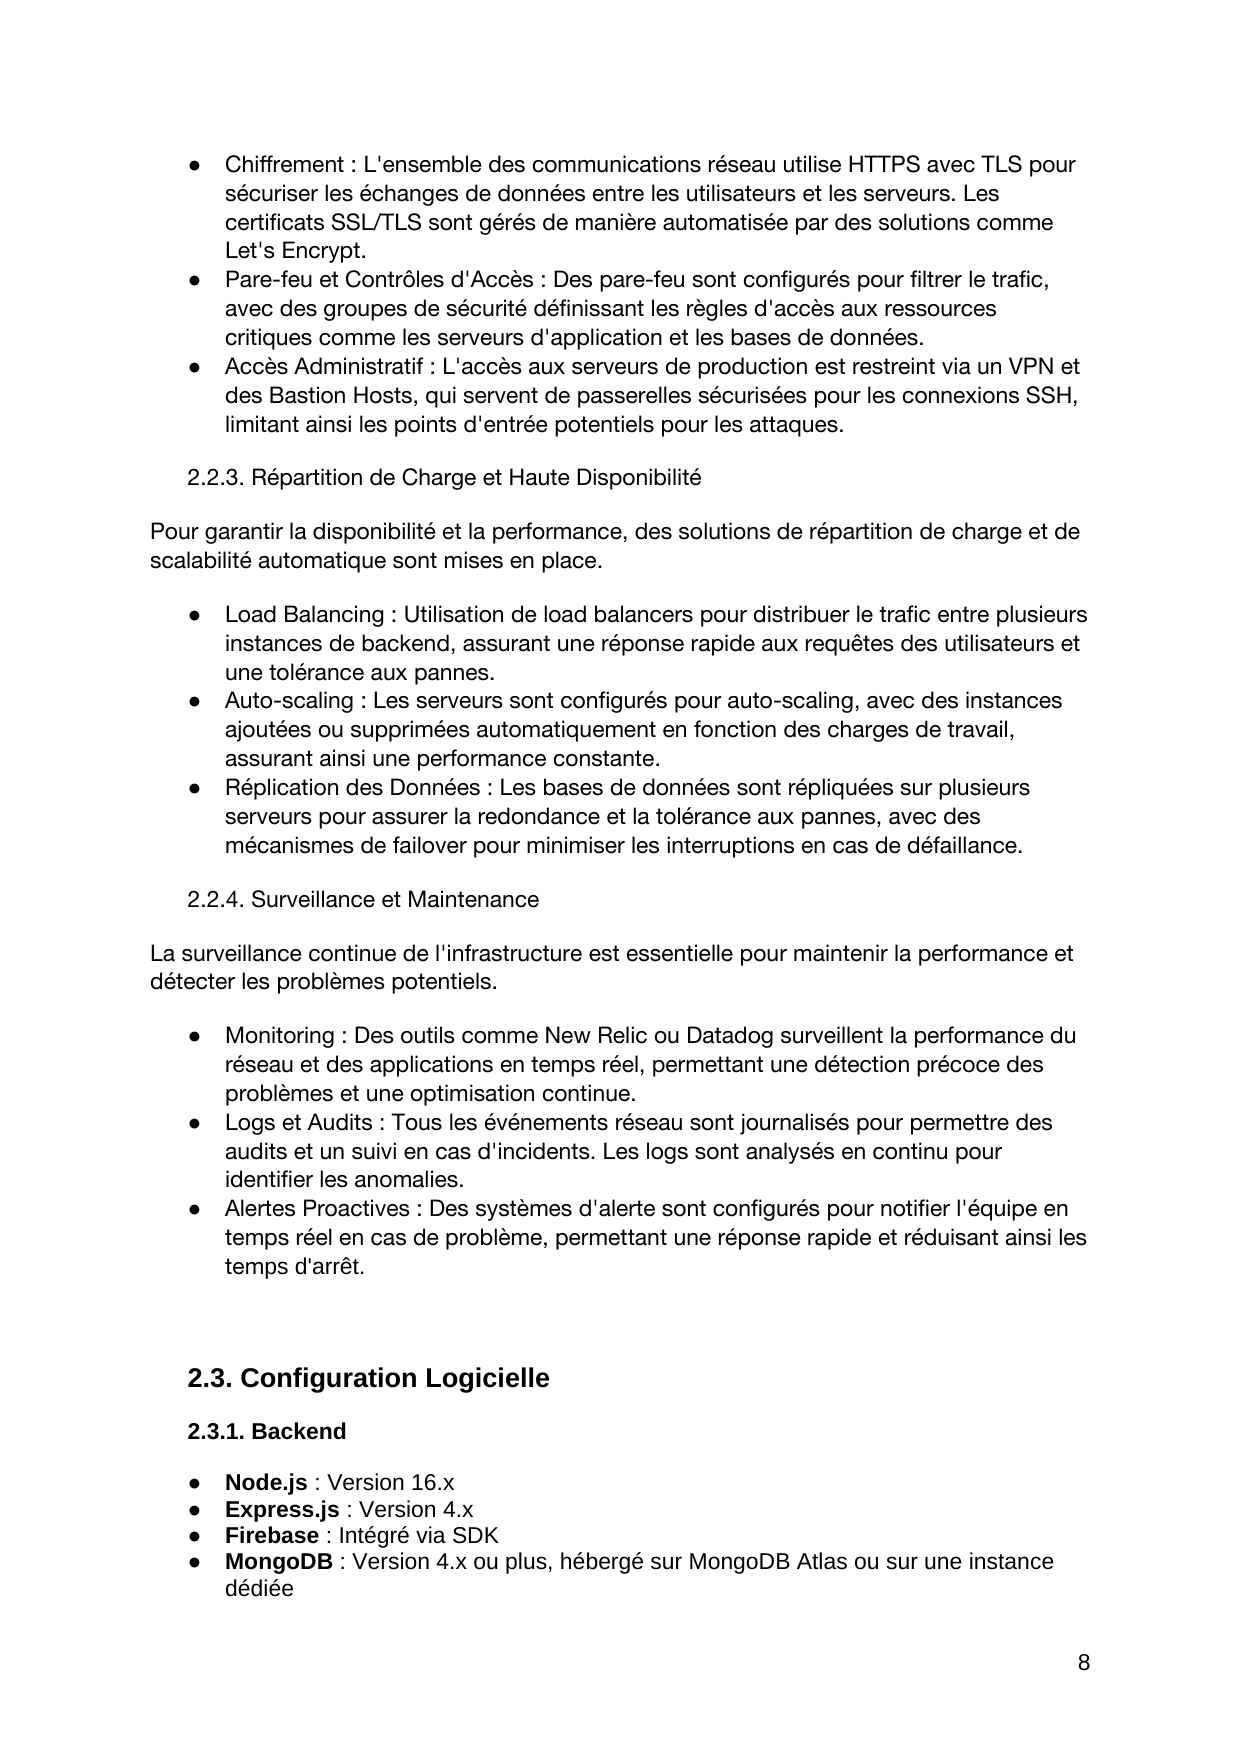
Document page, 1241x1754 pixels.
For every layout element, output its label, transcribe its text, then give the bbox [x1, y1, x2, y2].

list Alertes Proactives : Des systèmes d'alerte sont configurés pour notifier l'équipe en temps réel en cas de problème, permettant une réponse rapide et réduisant ainsi les temps d'arrêt. [187, 1194, 1090, 1281]
list Auto-scaling : Les serveurs sont configurés pour auto-scaling, avec des instances ajoutées ou supprimées automatiquement en fonction des charges de travail, assurant ainsi une performance constante. [187, 687, 1090, 773]
list Pare-feu et Contrôles d'Accès : Des pare-feu sont configurés pour filtrer le trafic, avec des groupes de sécurité définissant les règles d'accès aux ressources critiques comme les serveurs d'application et les bases de données. [187, 265, 1090, 352]
list MongoDB : Version 4.x ou plus, hébergé sur MongoDB Atlas ou sur une instance dédiée [187, 1548, 1090, 1601]
subtitle 2.3.1. Backend [187, 1418, 1090, 1444]
list Firebase : Intégré via SDK [187, 1522, 1090, 1548]
subtitle 2.2.3. Répartition de Charge et Haute Disponibilité [187, 463, 1090, 492]
list Accès Administratif : L'accès aux serveurs de production est restreint via un VPN et des Bastion Hosts, qui servent de passerelles sécurisées pour les connexions SSH, limitant ainsi les points d'entrée potentiels pour les attaques. [187, 352, 1090, 438]
list Réplication des Données : Les bases de données sont répliquées sur plusieurs serveurs pour assurer la redondance et la tolérance aux pannes, avec des mécanismes de failover pour minimiser les interruptions en cas de défaillance. [187, 773, 1090, 860]
list Express.js : Version 4.x [187, 1496, 1090, 1522]
text Pour garantir la disponibilité et la performance, des solutions de répartition de charge et de scalabilité automatique sont mises en place. [150, 517, 1090, 575]
subtitle 2.3. Configuration Logicielle [187, 1362, 1090, 1393]
text La surveillance continue de l'infrastructure est essentielle pour maintenir la performance et détecter les problèmes potentiels. [150, 939, 1090, 996]
list Chiffrement : L'ensemble des communications réseau utilise HTTPS avec TLS pour sécuriser les échanges de données entre les utilisateurs et les serveurs. Les certificats SSL/TLS sont gérés de manière automatisée par des solutions comme Let's Encrypt. [187, 150, 1090, 265]
list Logs et Audits : Tous les événements réseau sont journalisés pour permettre des audits et un suivi en cas d'incidents. Les logs sont analysés en continu pour identifier les anomalies. [187, 1108, 1090, 1194]
list Monitoring : Des outils comme New Relic ou Datadog surveillent la performance du réseau et des applications en temps réel, permettant une détection précoce des problèmes et une optimisation continue. [187, 1021, 1090, 1108]
list Node.js : Version 16.x [187, 1469, 1090, 1496]
list Load Balancing : Utilisation de load balancers pour distribuer le trafic entre plusieurs instances de backend, assurant une réponse rapide aux requêtes des utilisateurs et une tolérance aux pannes. [187, 600, 1090, 687]
subtitle 2.2.4. Surveillance et Maintenance [187, 885, 1090, 914]
